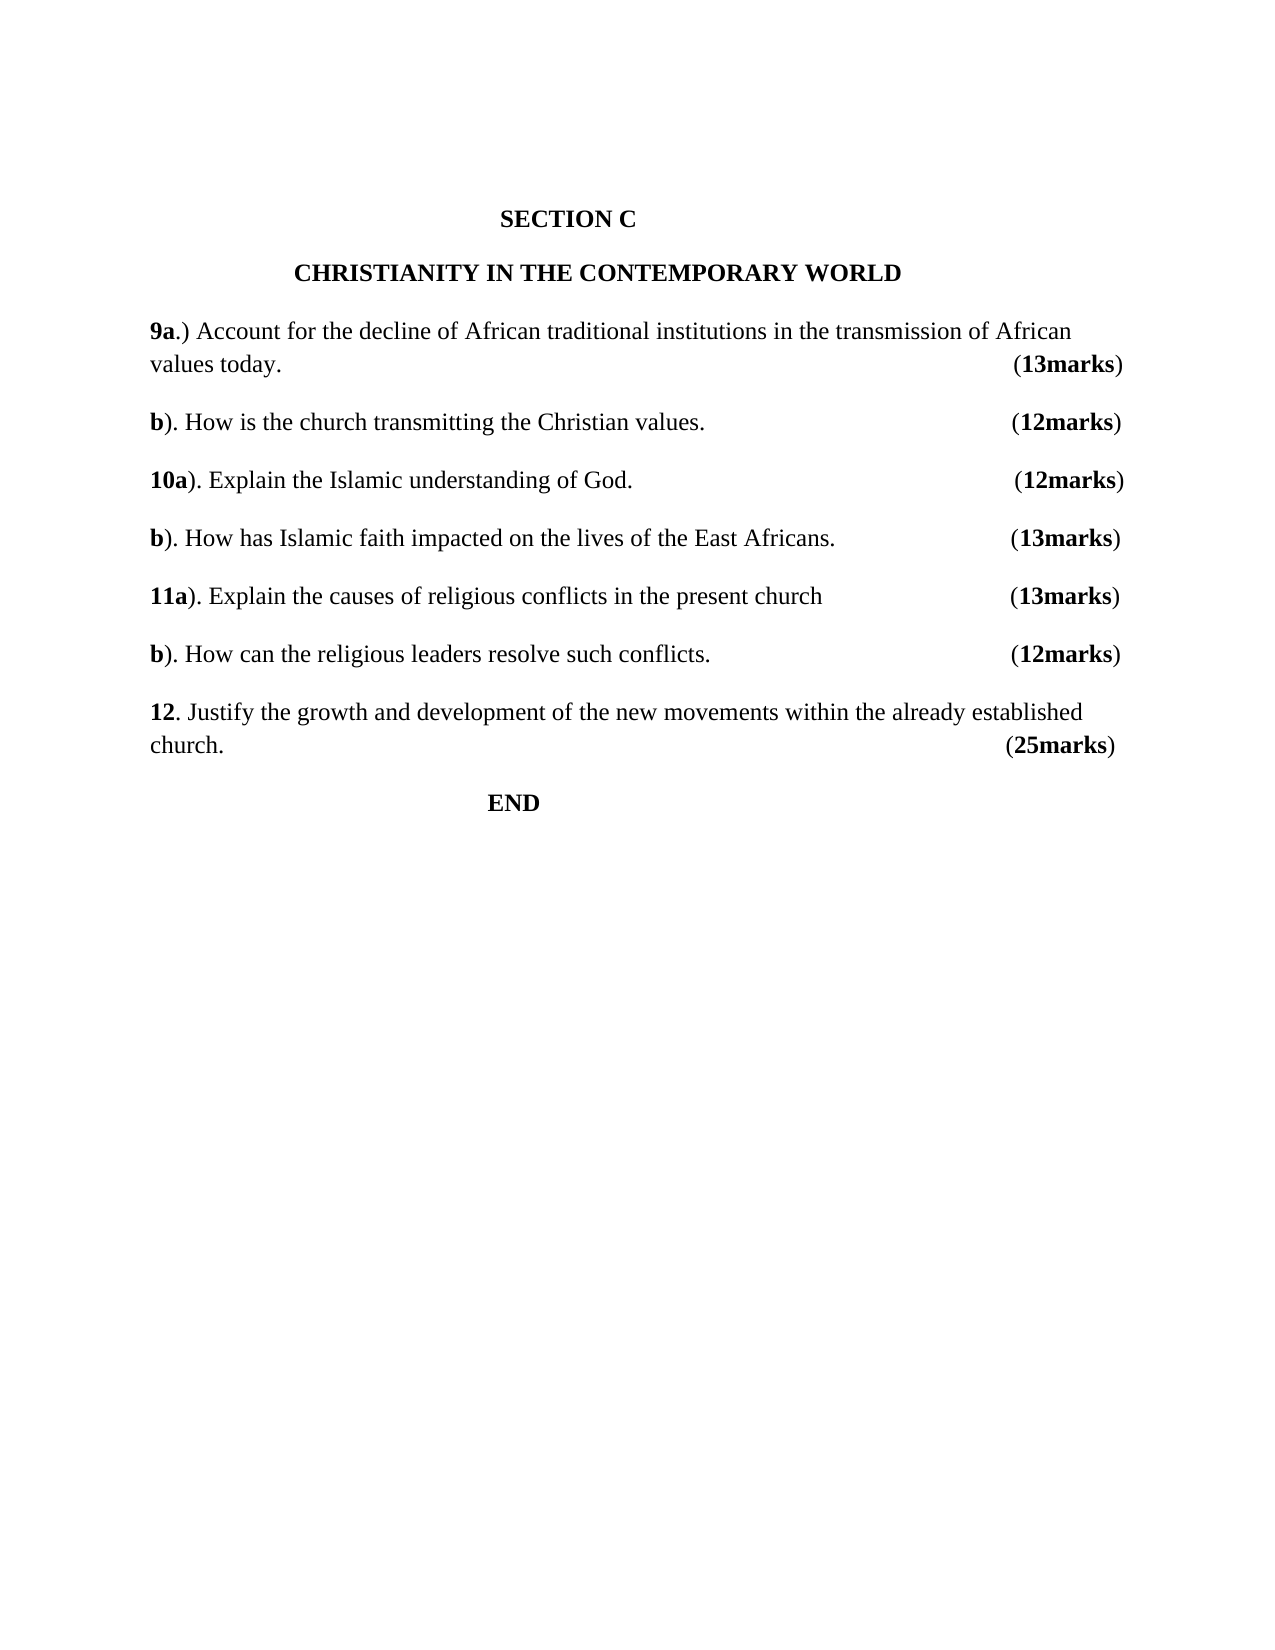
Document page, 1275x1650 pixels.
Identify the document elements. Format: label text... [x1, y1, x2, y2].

text b). How is the church transmitting the Christian values. (12marks) [150, 407, 1125, 436]
text END [150, 788, 1125, 817]
text 10a). Explain the Islamic understanding of God. (12marks) [150, 465, 1125, 493]
text b). How can the religious leaders resolve such conflicts. (12marks) [150, 639, 1125, 668]
text CHRISTIANITY IN THE CONTEMPORARY WORLD [150, 258, 1125, 286]
text 11a). Explain the causes of religious conflicts in the present church (13marks) [150, 581, 1125, 609]
text 12. Justify the growth and development of the new movements within the already established church. (25marks) [150, 697, 1125, 759]
text 9a.) Account for the decline of African traditional institutions in the transmission of African values today. (13marks) [150, 316, 1125, 377]
text SECTION C [150, 204, 1125, 233]
text b). How has Islamic faith impacted on the lives of the East Africans. (13marks) [150, 523, 1125, 552]
